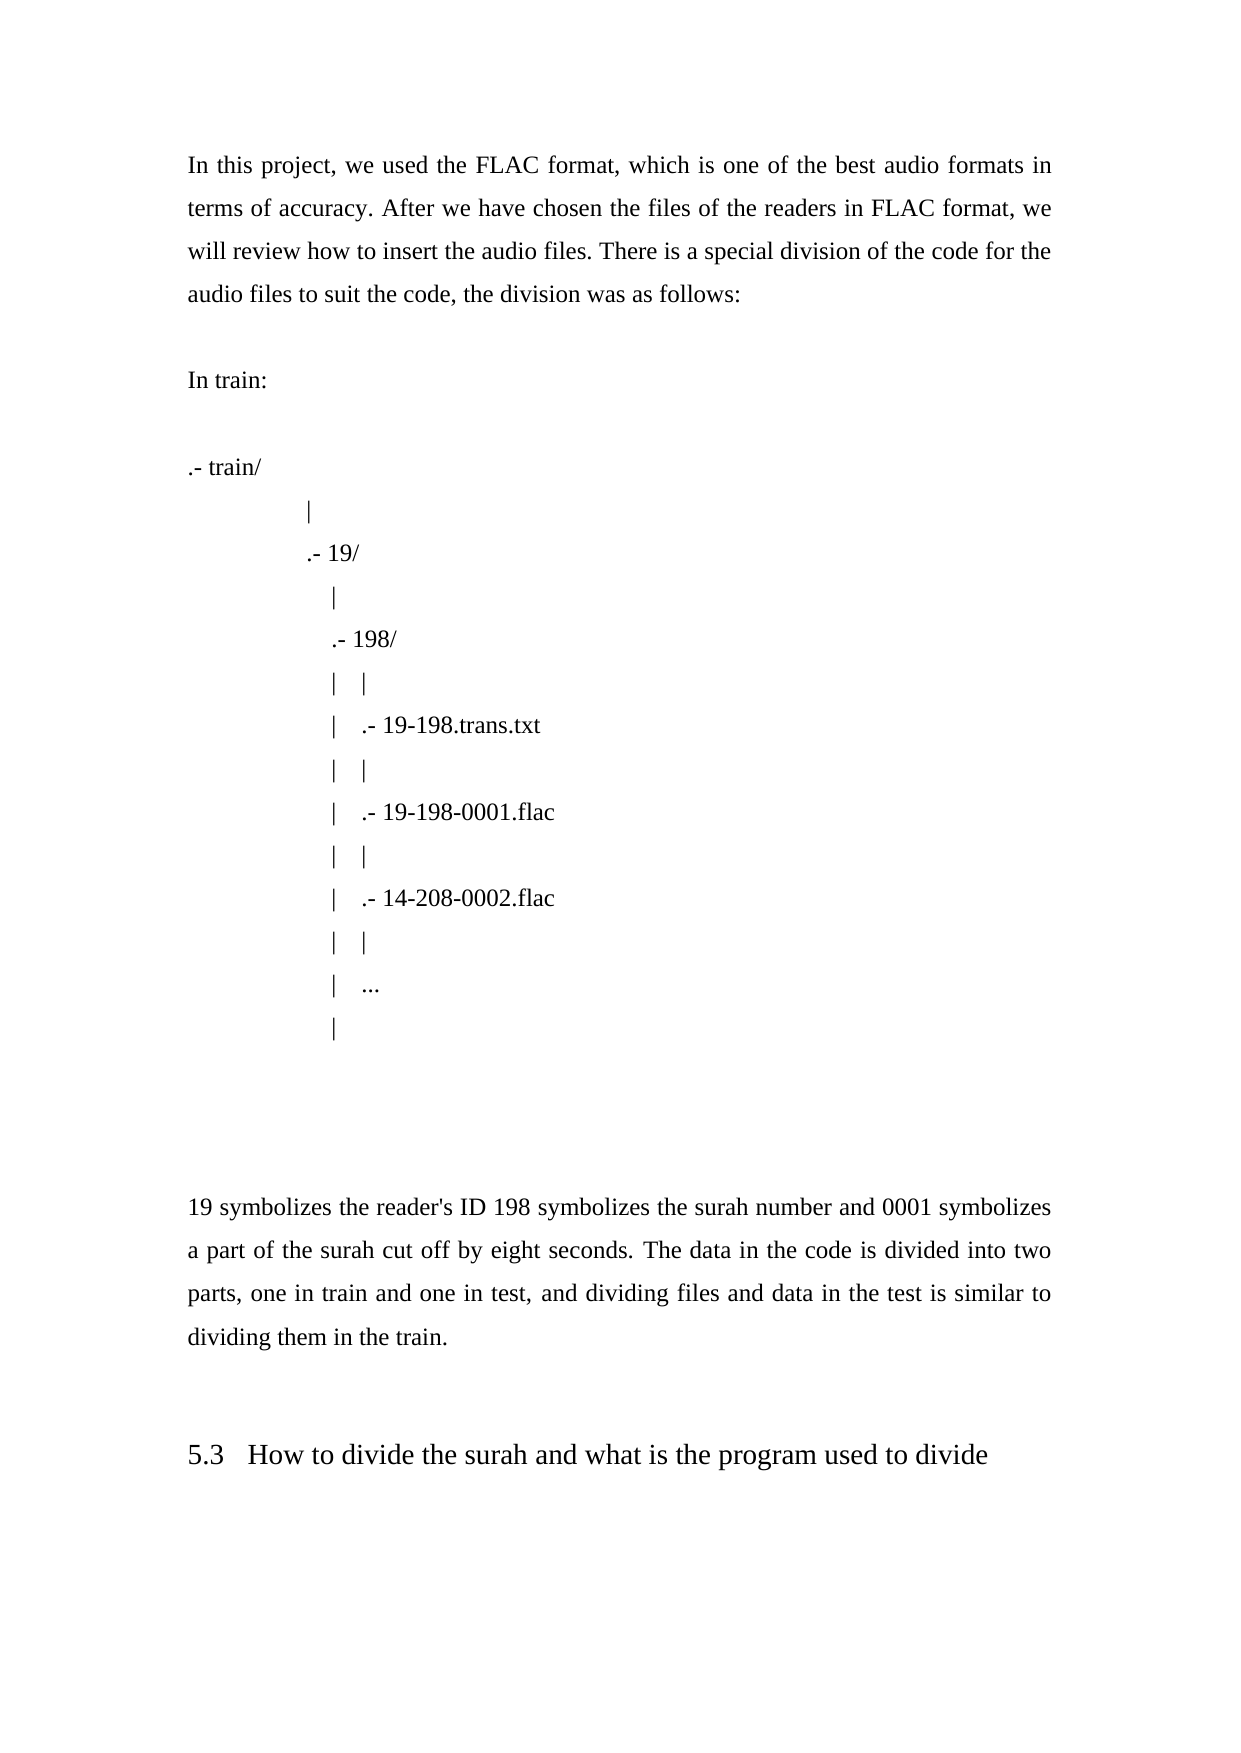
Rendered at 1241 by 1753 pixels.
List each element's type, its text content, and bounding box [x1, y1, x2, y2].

subtitle How to divide the surah and what is the program used to divide [187, 1437, 1053, 1471]
text | | [187, 840, 1053, 869]
text | .- 19-198.trans.txt [187, 711, 1053, 739]
text | | [187, 667, 1053, 696]
text | ... [187, 969, 1053, 998]
text | | [187, 926, 1053, 955]
text In train: [187, 366, 1053, 394]
text | .- 14-208-0002.flac [187, 883, 1053, 912]
text | [187, 1012, 1053, 1041]
text 19 symbolizes the reader's ID 198 symbolizes the surah number and 0001 symbolizes a part of the surah cut off by eight seconds. The data in the code is divided into two parts, one in train and one in test, and dividing files and data in the test is similar to dividing them in the train. [187, 1192, 1053, 1350]
text In this project, we used the FLAC format, which is one of the best audio formats in terms of accuracy. After we have chosen the files of the readers in FLAC format, we will review how to insert the audio files. There is a special division of the code for the audio files to suit the code, the division was as follows: [187, 150, 1053, 308]
text | .- 19-198-0001.flac [187, 797, 1053, 826]
text | [187, 581, 1053, 610]
text .- train/ [187, 452, 1053, 481]
text .- 198/ [187, 624, 1053, 653]
text | [187, 495, 1053, 524]
text .- 19/ [187, 538, 1053, 567]
text | | [187, 754, 1053, 782]
